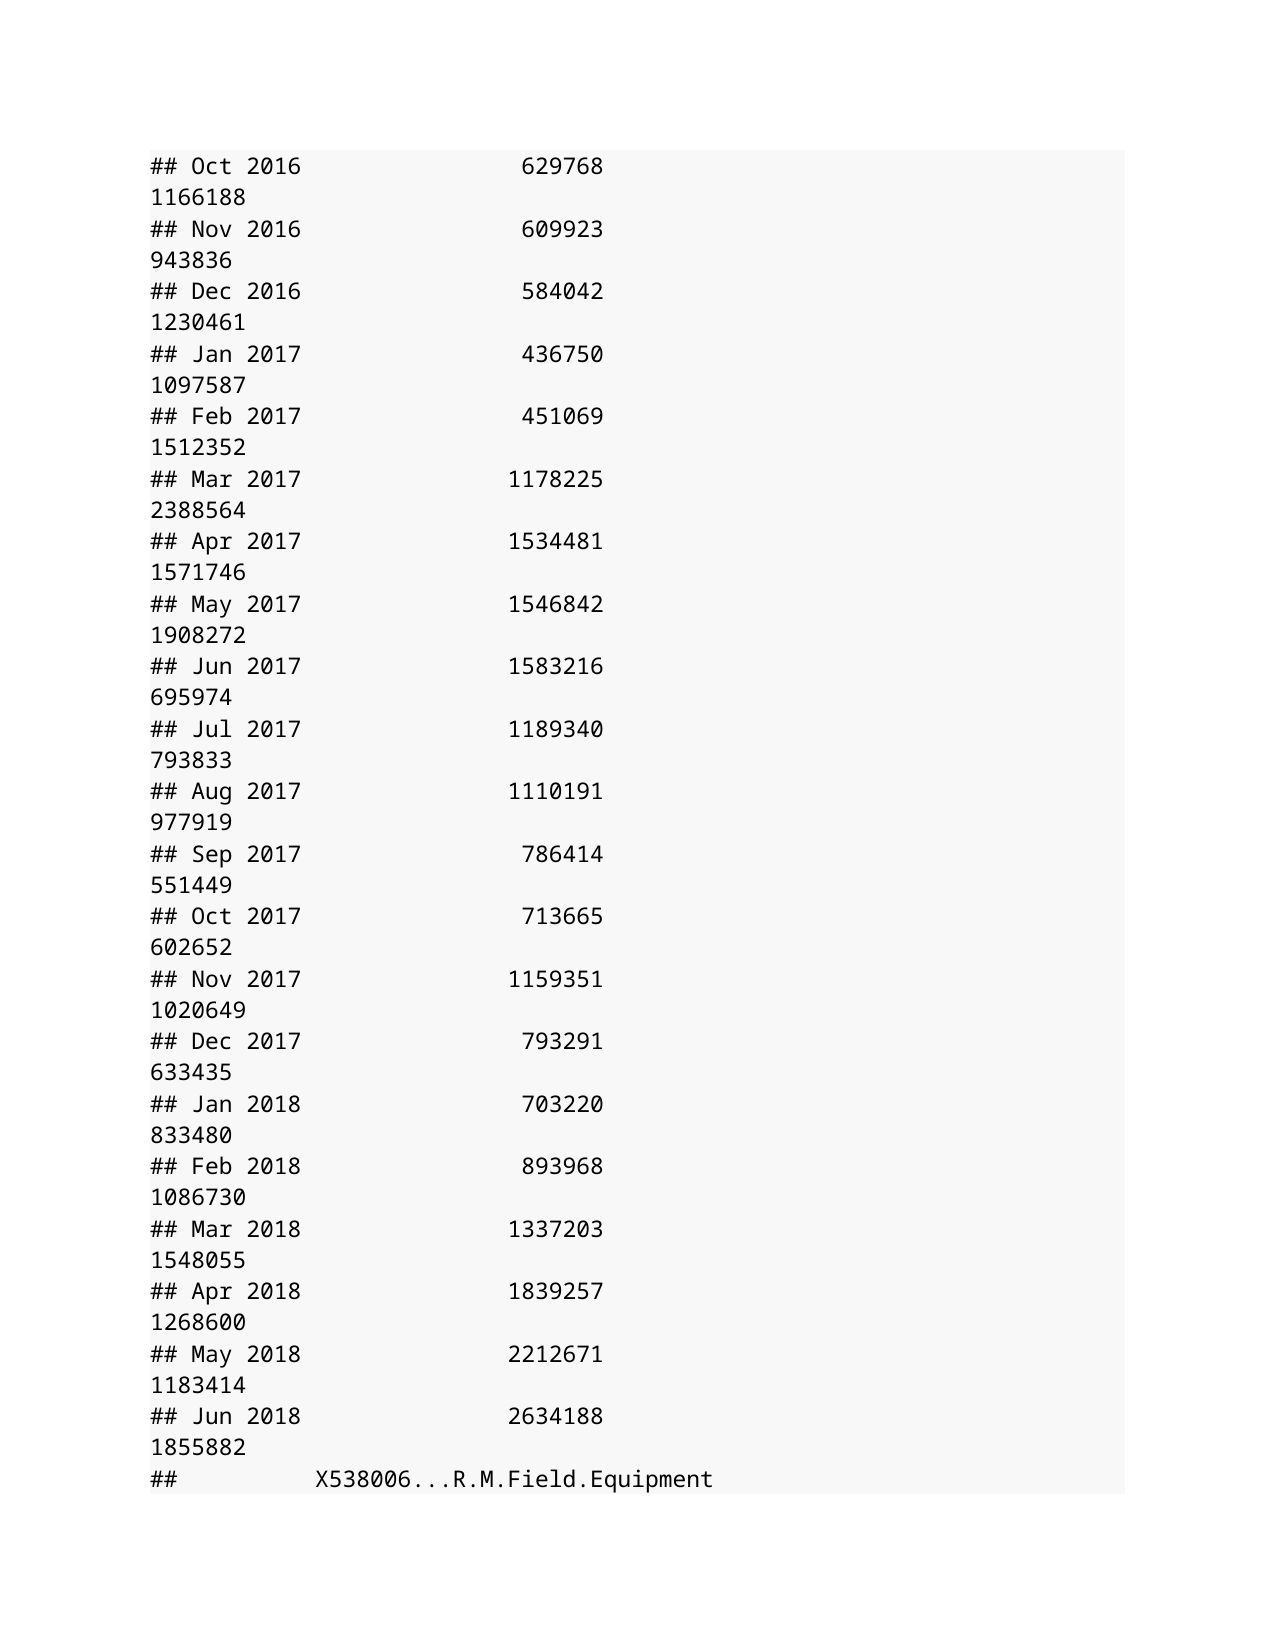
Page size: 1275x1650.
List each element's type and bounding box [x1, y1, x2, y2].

text [150, 150, 1125, 1494]
